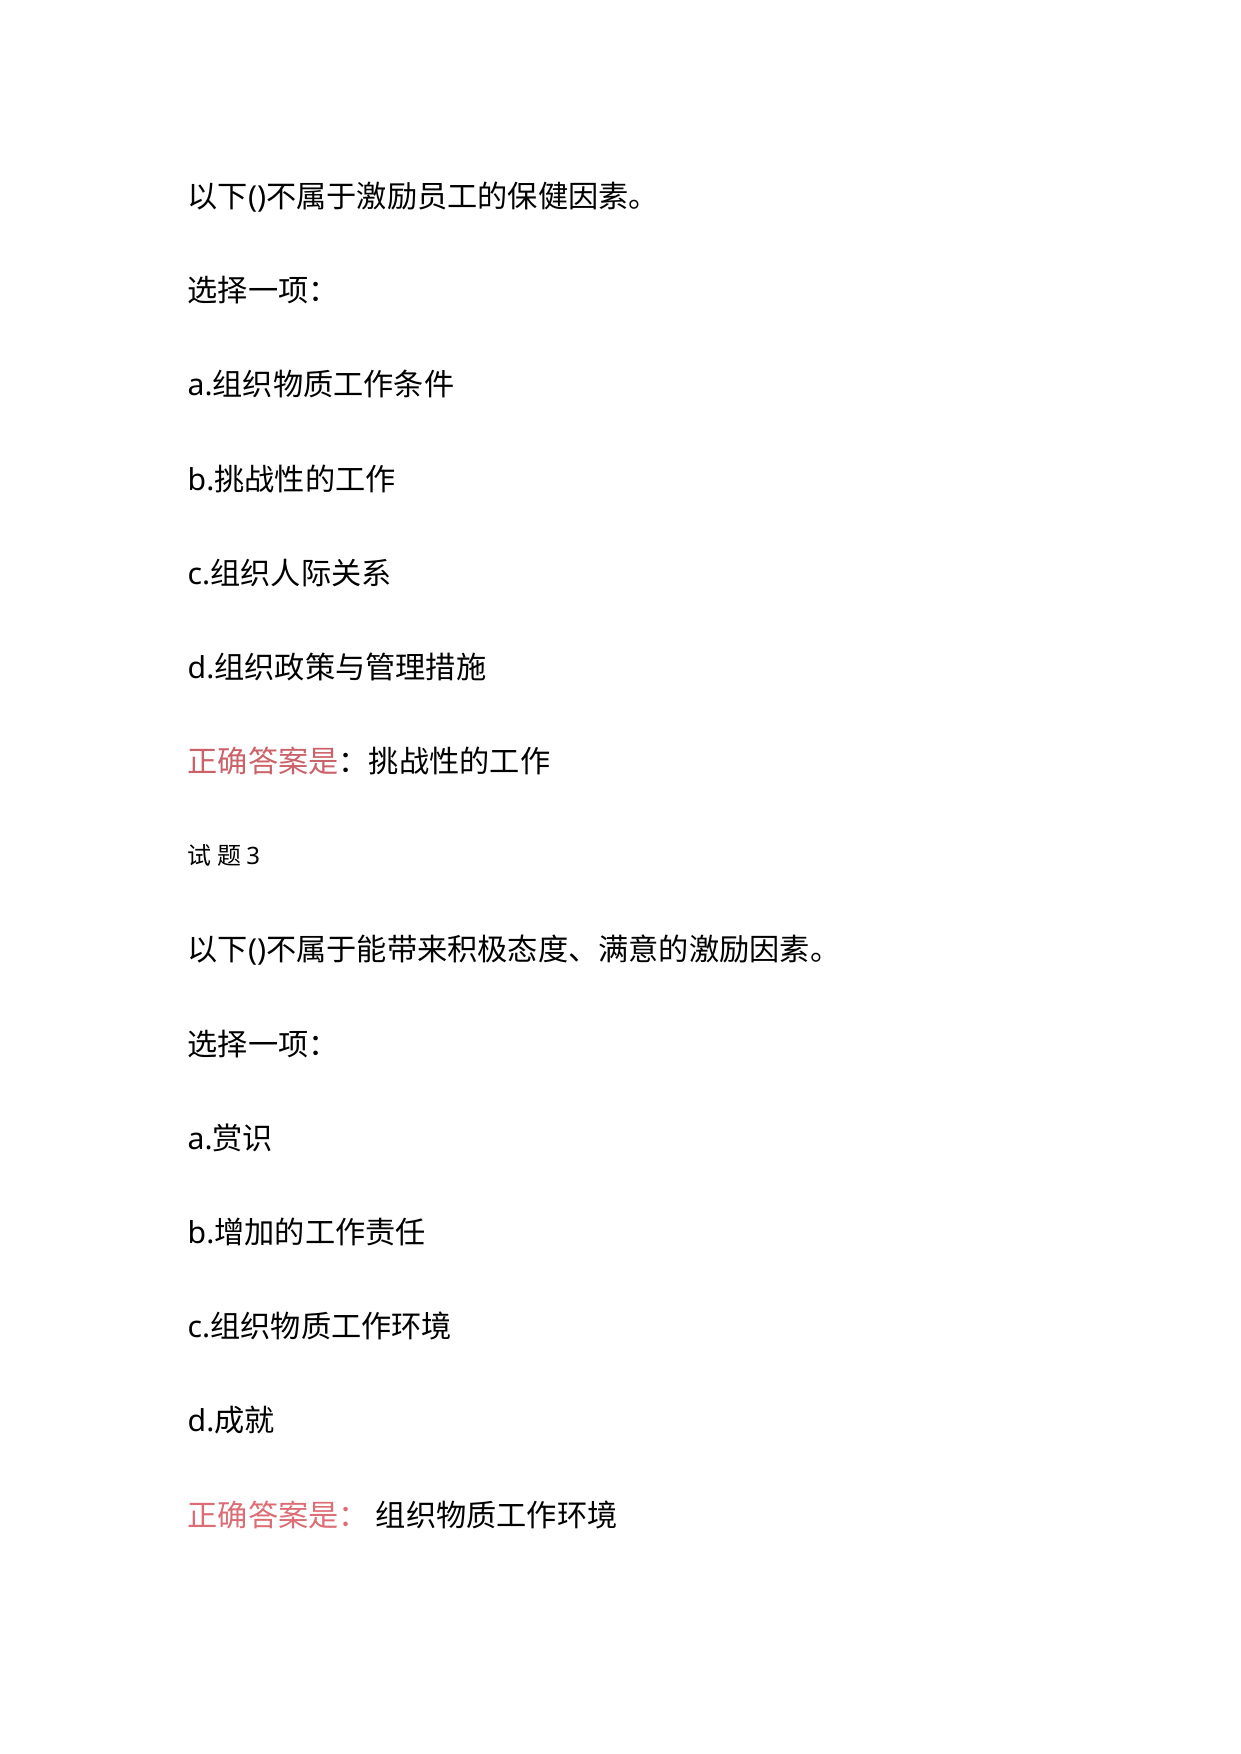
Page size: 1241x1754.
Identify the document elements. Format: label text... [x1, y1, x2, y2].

text a.赏识 [187, 1104, 1053, 1169]
text 正确答案是： 组织物质工作环境 [187, 1480, 1053, 1545]
text c.组织物质工作环境 [187, 1292, 1053, 1357]
text 选择一项： [187, 1009, 1053, 1074]
text 选择一项： [187, 256, 1053, 321]
text 以下()不属于能带来积极态度、满意的激励因素。 [187, 915, 1053, 980]
text 正确答案是：挑战性的工作 [187, 727, 1053, 792]
text a.组织物质工作条件 [187, 350, 1053, 415]
text 试 题 3 [187, 821, 1053, 886]
text b.增加的工作责任 [187, 1198, 1053, 1263]
text 以下()不属于激励员工的保健因素。 [187, 162, 1053, 227]
text d.组织政策与管理措施 [187, 633, 1053, 698]
text b.挑战性的工作 [187, 444, 1053, 509]
text c.组织人际关系 [187, 539, 1053, 604]
text d.成就 [187, 1386, 1053, 1451]
